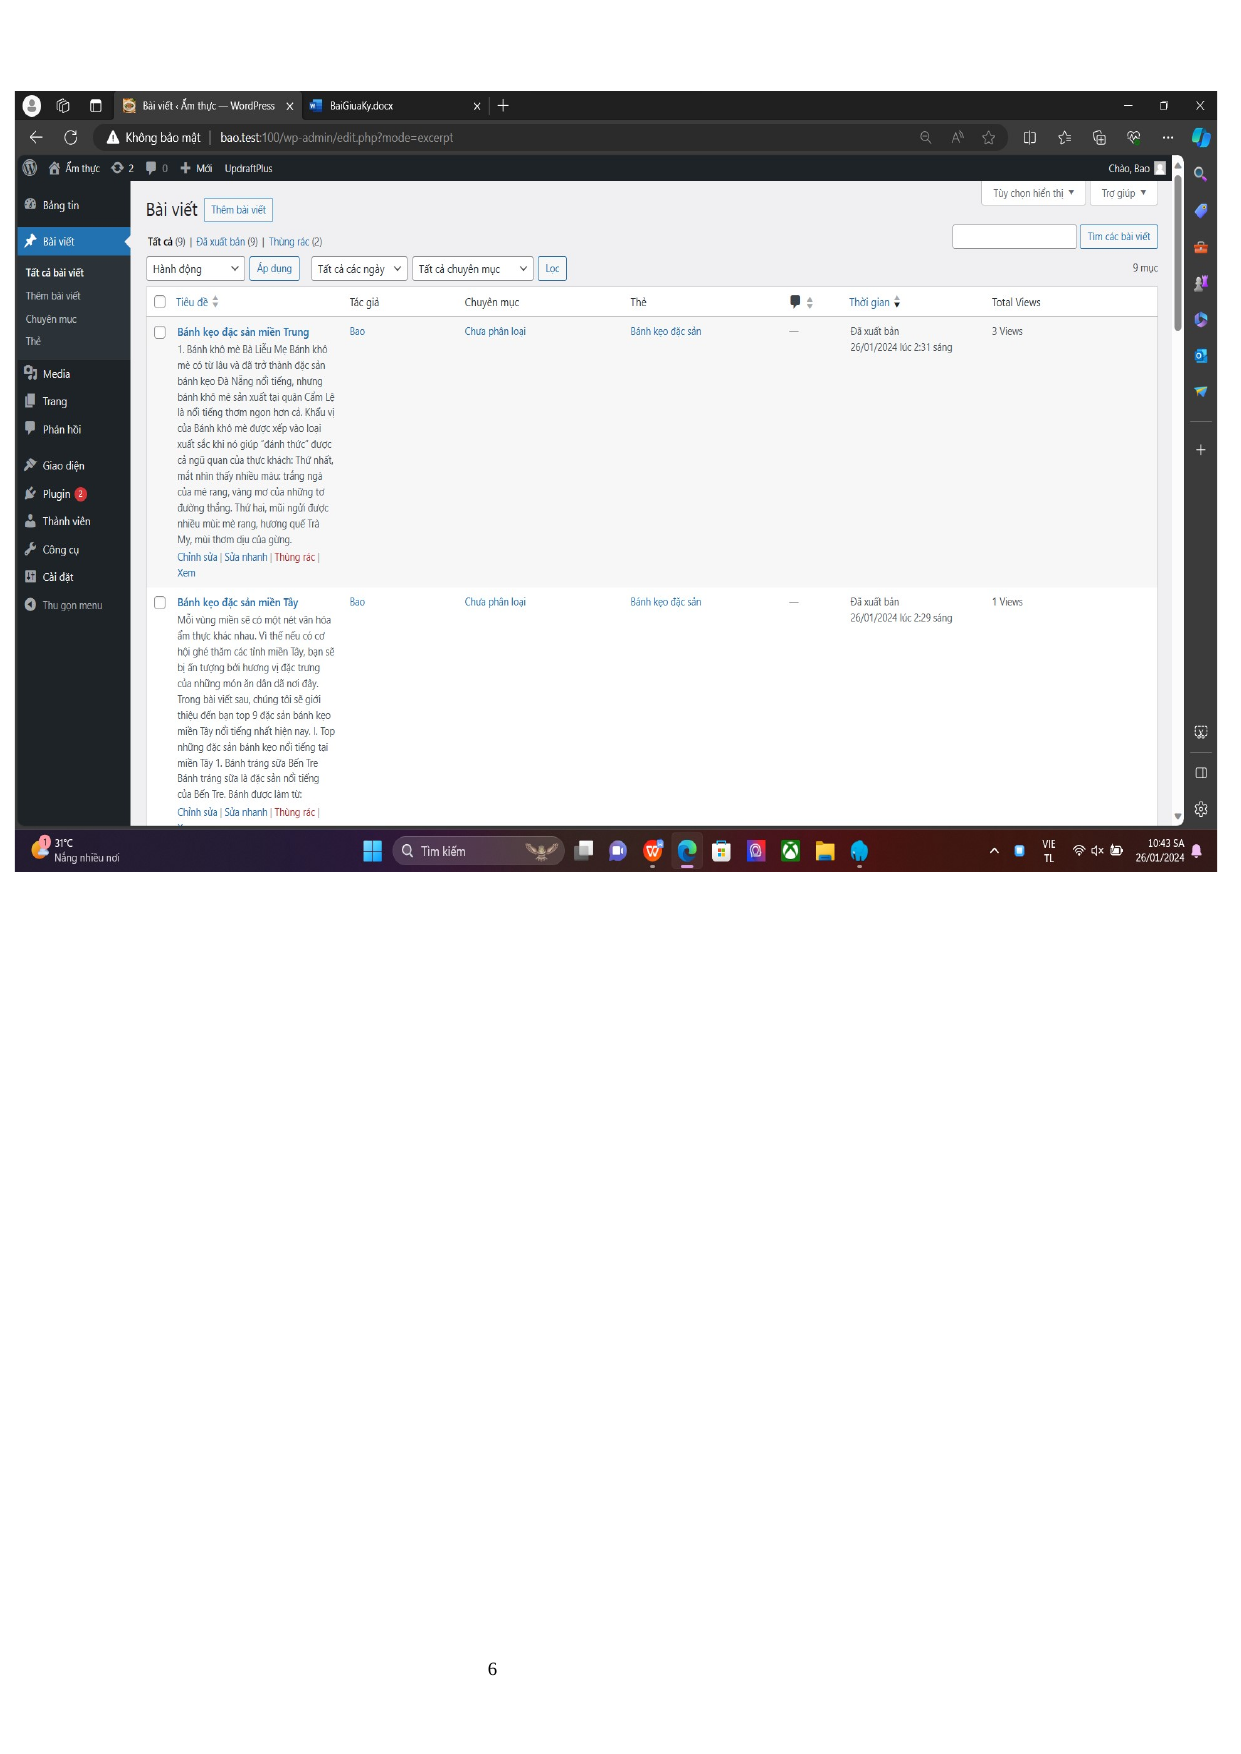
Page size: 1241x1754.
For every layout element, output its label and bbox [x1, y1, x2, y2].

picture [14, 91, 1218, 872]
